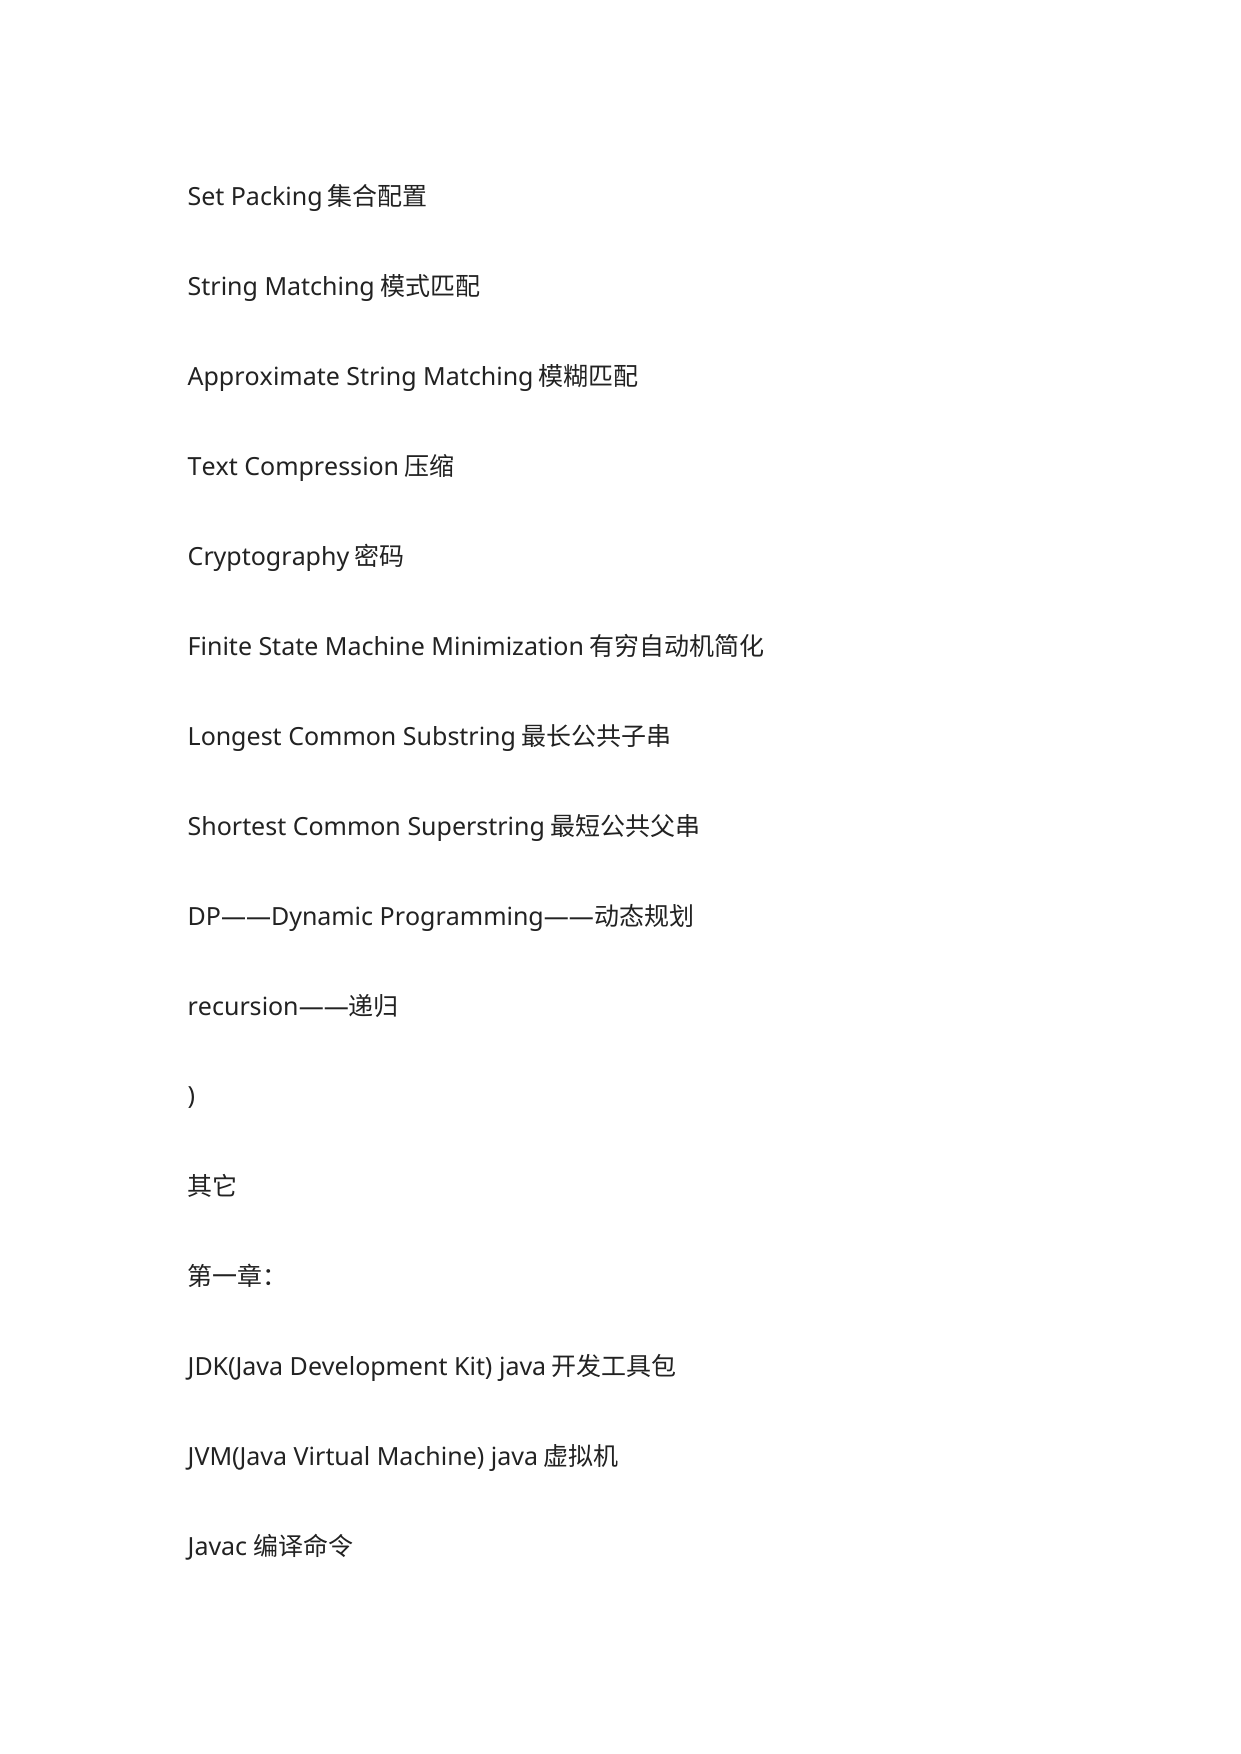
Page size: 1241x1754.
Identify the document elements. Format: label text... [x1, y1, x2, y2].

text String Matching模式匹配 [187, 252, 1053, 317]
text Text Compression压缩 [187, 432, 1053, 497]
text recursion——递归 [187, 972, 1053, 1037]
text Shortest Common Superstring最短公共父串 [187, 792, 1053, 857]
text JDK(Java Development Kit) java开发工具包 [187, 1332, 1053, 1397]
text ) [187, 1062, 1053, 1127]
text 第一章： [187, 1242, 1053, 1307]
text Cryptography密码 [187, 522, 1053, 587]
text Javac 编译命令 [187, 1512, 1053, 1577]
text DP——Dynamic Programming——动态规划 [187, 882, 1053, 947]
text Longest Common Substring最长公共子串 [187, 702, 1053, 767]
text Approximate String Matching模糊匹配 [187, 342, 1053, 407]
text 其它 [187, 1152, 1053, 1217]
text JVM(Java Virtual Machine) java虚拟机 [187, 1422, 1053, 1487]
text Finite State Machine Minimization有穷自动机简化 [187, 612, 1053, 677]
text Set Packing集合配置 [187, 162, 1053, 227]
